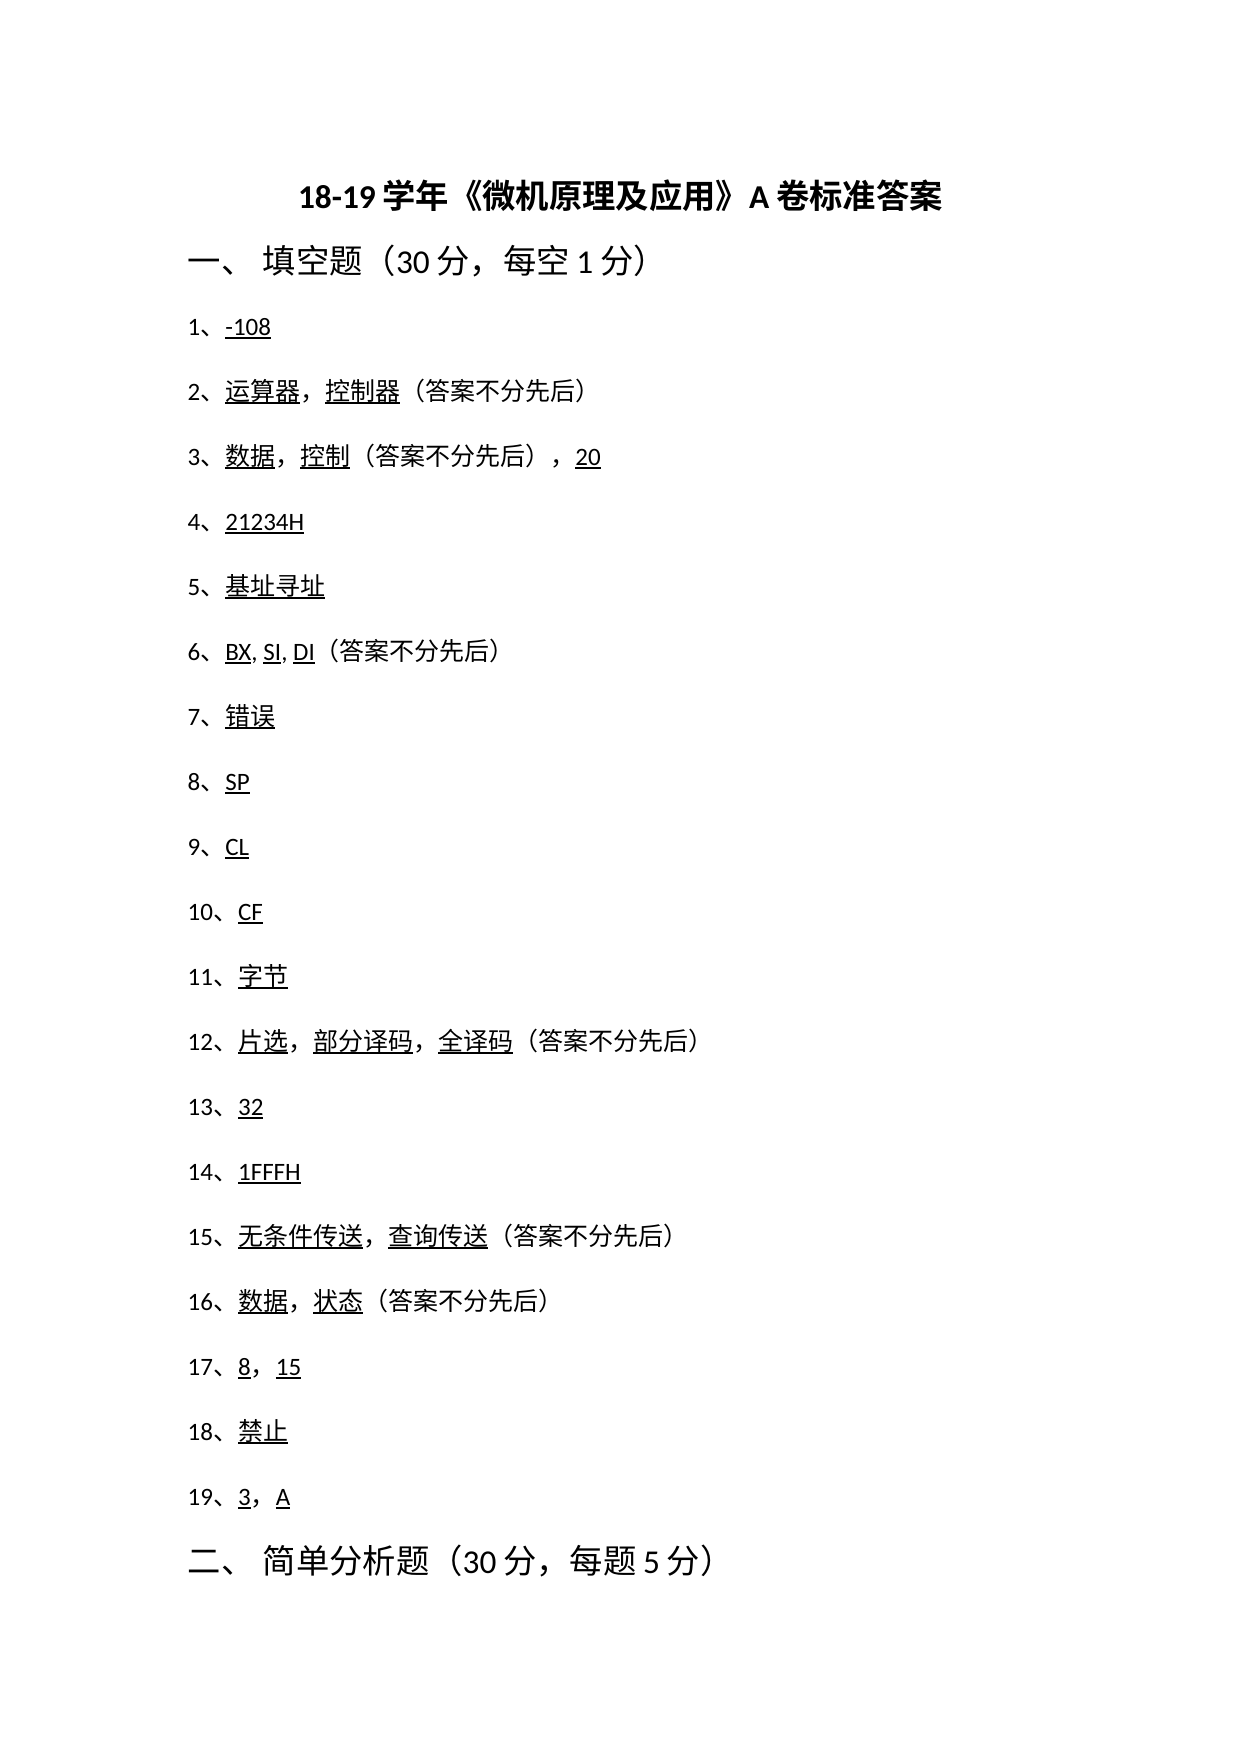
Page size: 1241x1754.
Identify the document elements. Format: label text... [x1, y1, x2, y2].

text 3、数据，控制（答案不分先后），20 [187, 422, 1053, 487]
text 7、错误 [187, 682, 1053, 747]
text 11、字节 [187, 942, 1053, 1007]
text 4、21234H [187, 487, 1053, 552]
text 10、CF [187, 877, 1053, 942]
text 2、运算器，控制器（答案不分先后） [187, 357, 1053, 422]
text 18-19学年《微机原理及应用》A卷标准答案 [187, 162, 1053, 227]
text 6、BX, SI, DI（答案不分先后） [187, 617, 1053, 682]
text 12、片选，部分译码，全译码（答案不分先后） [187, 1007, 1053, 1072]
text 18、禁止 [187, 1397, 1053, 1462]
text 13、32 [187, 1072, 1053, 1137]
text 1、-108 [187, 292, 1053, 357]
text 16、数据，状态（答案不分先后） [187, 1267, 1053, 1332]
text 9、CL [187, 812, 1053, 877]
text 14、1FFFH [187, 1137, 1053, 1202]
text 8、SP [187, 747, 1053, 812]
list 简单分析题（30分，每题5分） [187, 1527, 1053, 1592]
list 填空题（30分，每空1分） [187, 227, 1053, 292]
text 17、8，15 [187, 1332, 1053, 1397]
text 19、3，A [187, 1462, 1053, 1527]
text 5、基址寻址 [187, 552, 1053, 617]
text 15、无条件传送，查询传送（答案不分先后） [187, 1202, 1053, 1267]
